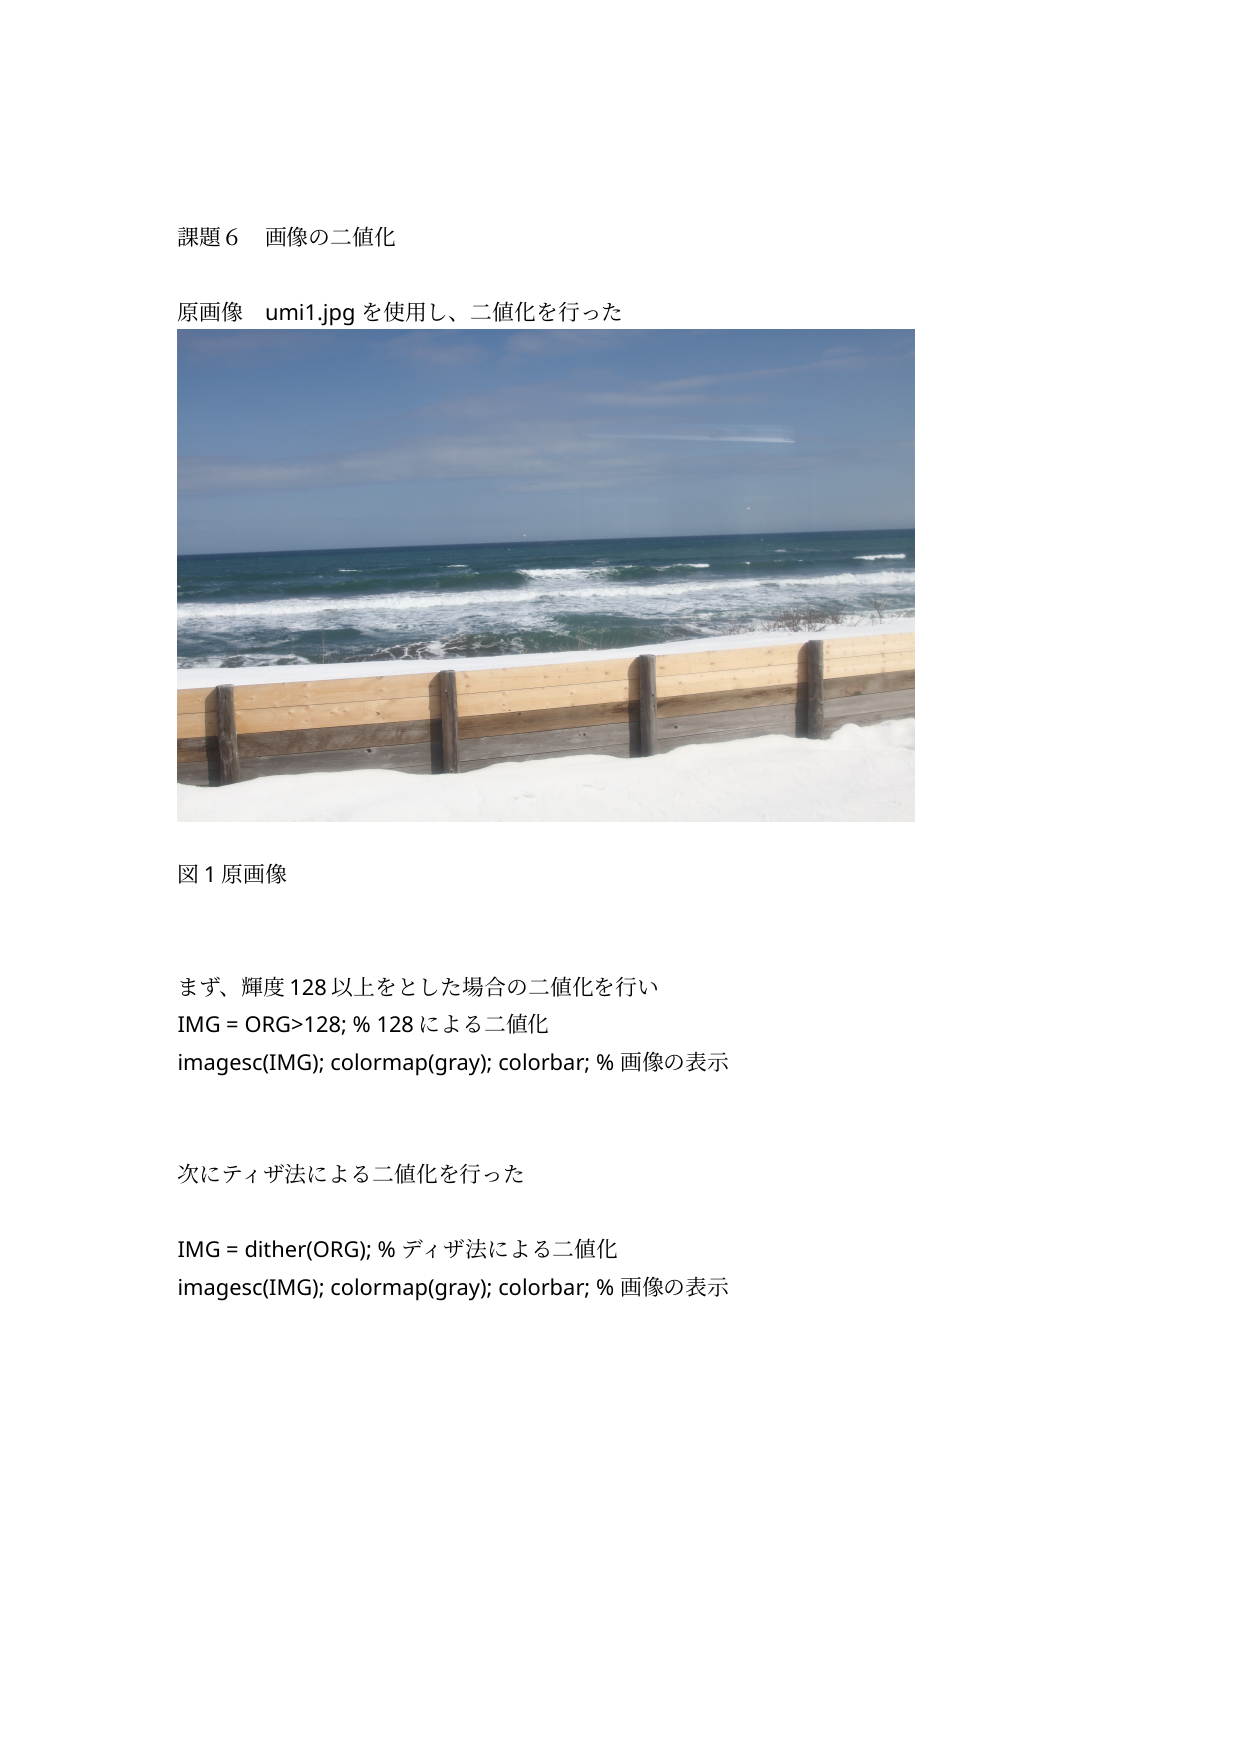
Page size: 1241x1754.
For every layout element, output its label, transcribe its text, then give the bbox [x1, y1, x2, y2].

text imagesc(IMG); colormap(gray); colorbar; % 画像の表示 [177, 1042, 1063, 1079]
text 図1 原画像 [177, 854, 1063, 892]
text 課題６ 画像の二値化 [177, 217, 1063, 254]
text まず、輝度128以上をとした場合の二値化を行い [177, 967, 1063, 1004]
text IMG = dither(ORG); % ディザ法による二値化 [177, 1229, 1063, 1267]
text IMG = ORG>128; % 128による二値化 [177, 1004, 1063, 1042]
picture [177, 329, 915, 822]
text 次にティザ法による二値化を行った [177, 1154, 1063, 1192]
text 原画像 umi1.jpg を使用し、二値化を行った [177, 292, 1063, 329]
text imagesc(IMG); colormap(gray); colorbar; % 画像の表示 [177, 1267, 1063, 1304]
